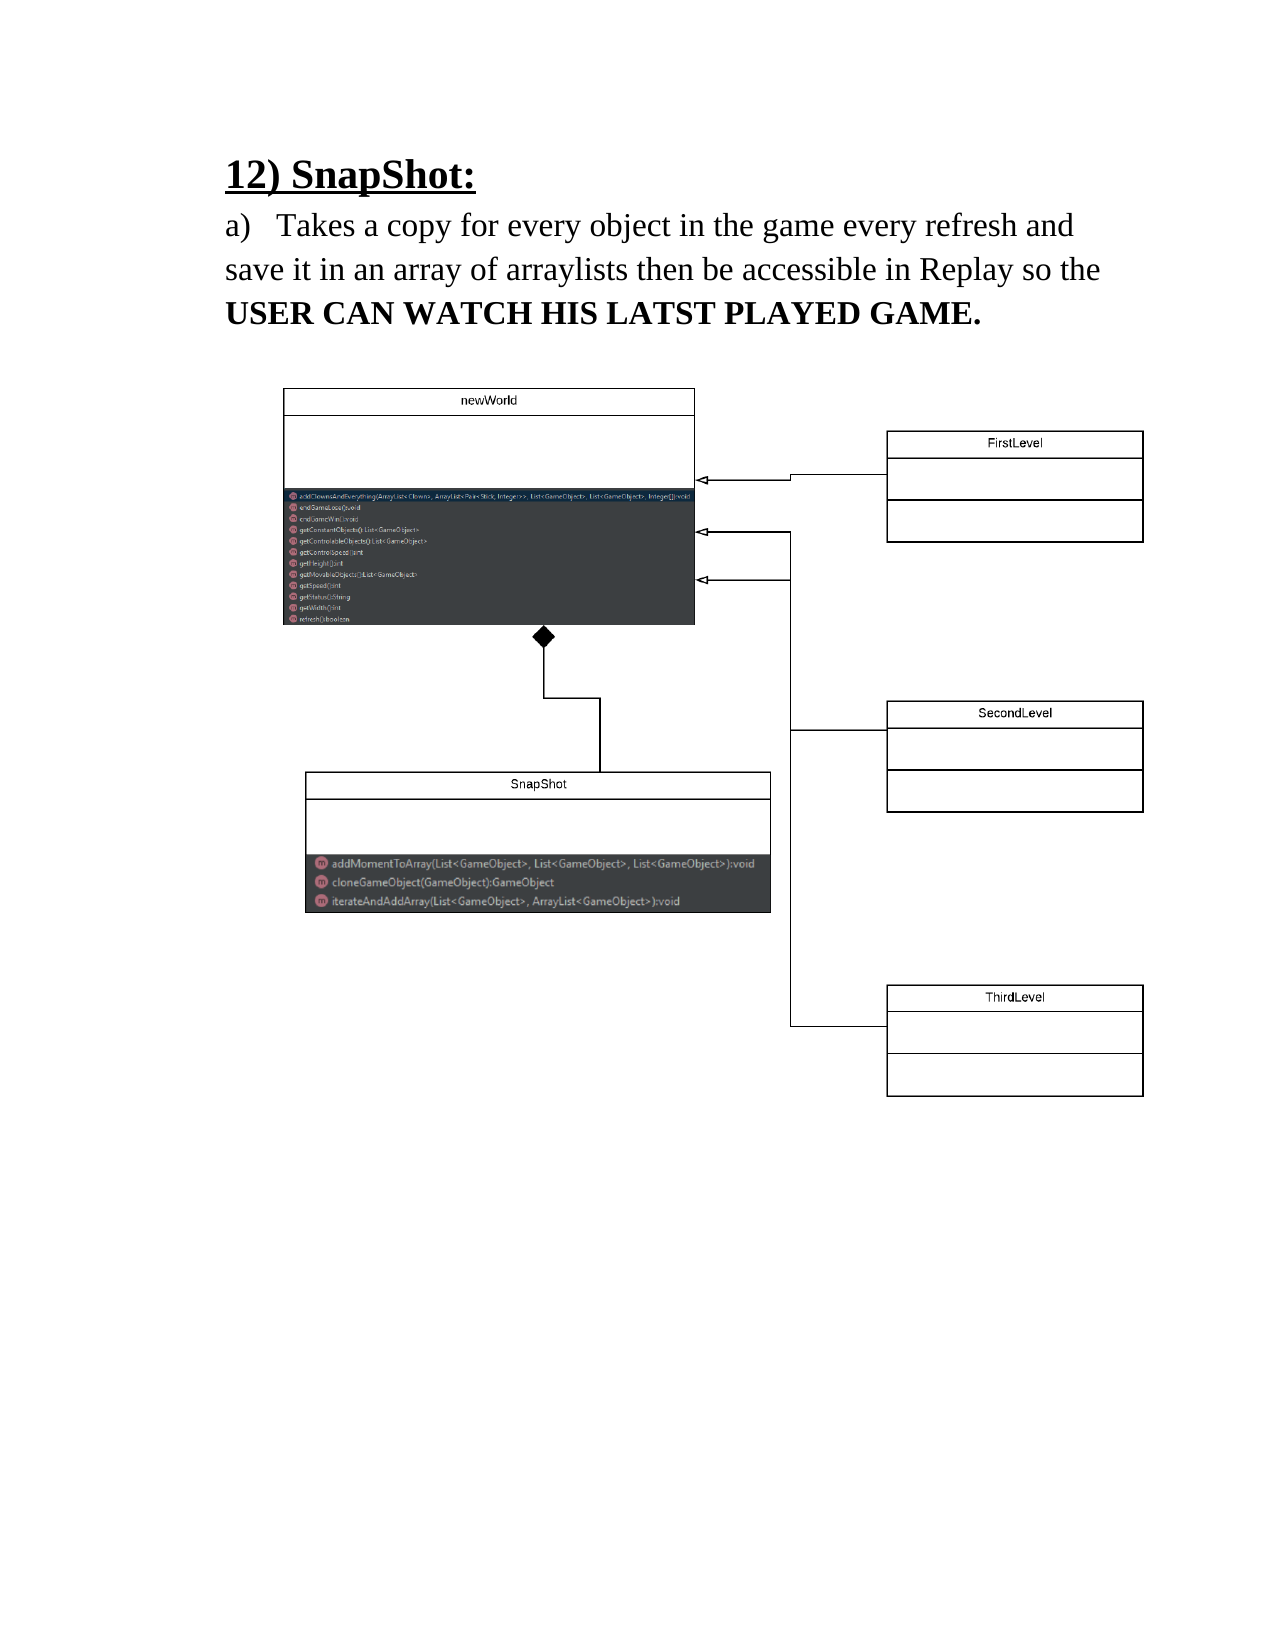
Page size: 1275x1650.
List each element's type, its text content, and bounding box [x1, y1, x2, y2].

picture [225, 337, 1200, 1147]
list 12) SnapShot: [225, 150, 1125, 198]
list a) Takes a copy for every object in the game every refresh and save it in an array of arraylists then be accessible in Replay so the USER CAN WATCH HIS LATST PLAYED GAME. [225, 205, 1125, 332]
